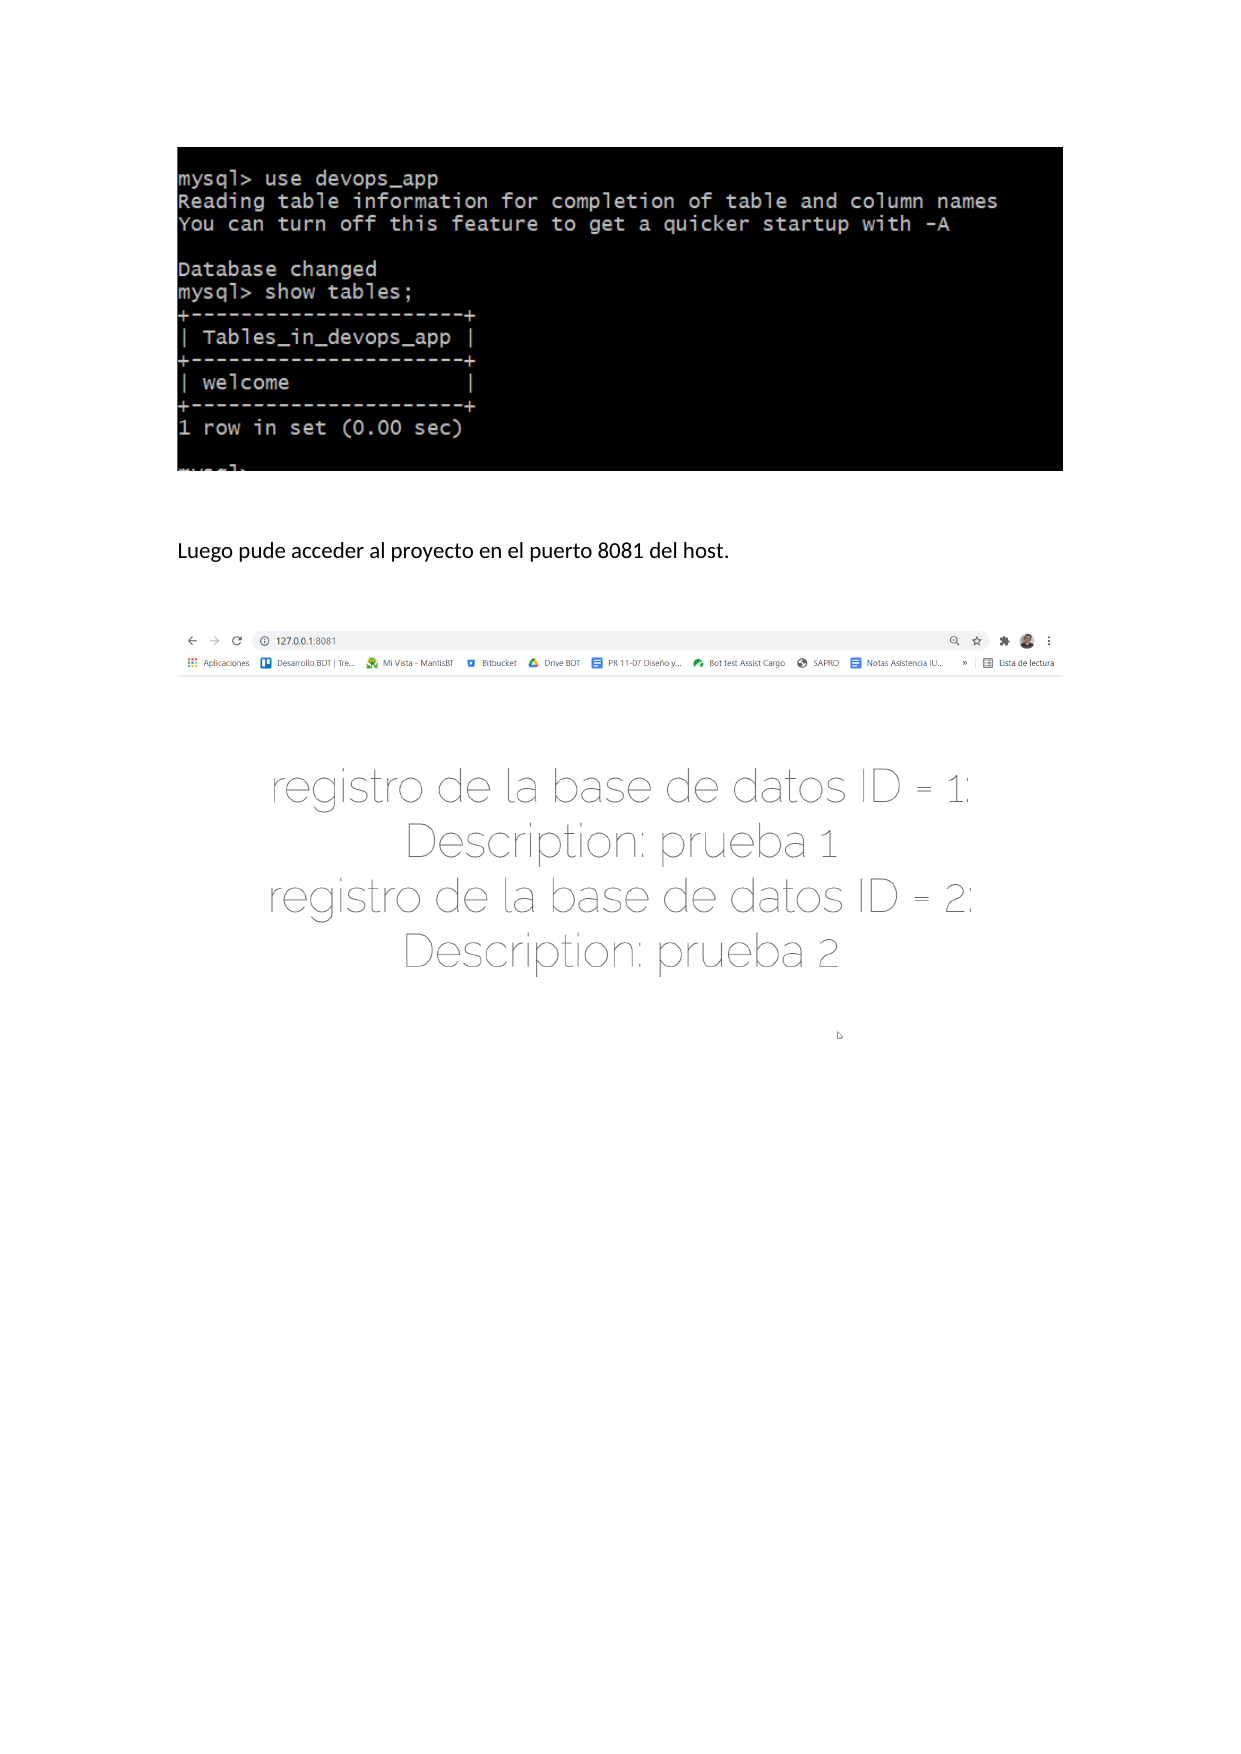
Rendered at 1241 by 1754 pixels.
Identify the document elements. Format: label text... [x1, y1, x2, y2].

text Luego pude acceder al proyecto en el puerto 8081 del host. [177, 536, 1063, 564]
picture [177, 147, 1063, 471]
picture [177, 630, 1063, 1039]
